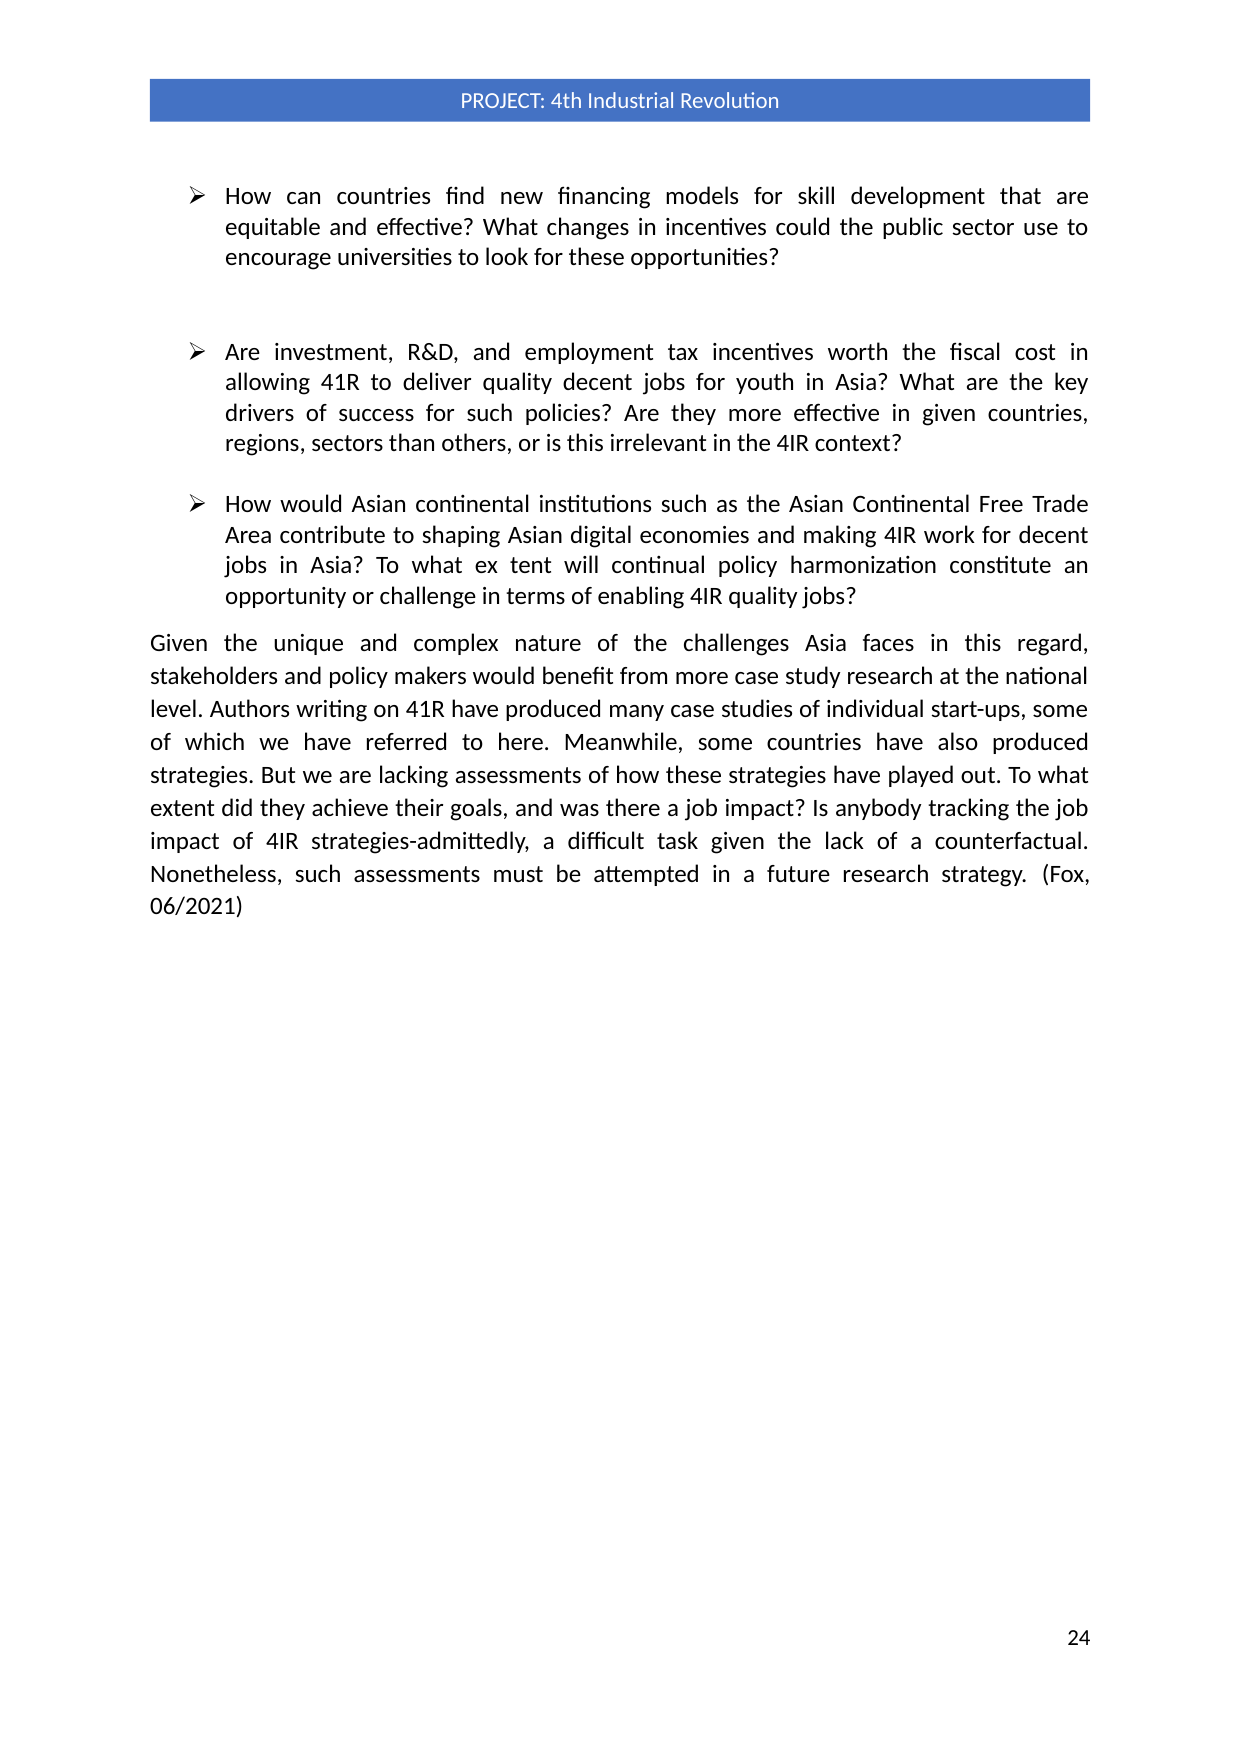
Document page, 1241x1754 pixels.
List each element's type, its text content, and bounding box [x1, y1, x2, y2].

text Given the unique and complex nature of the challenges Asia faces in this regard, stakeholders and policy makers would benefit from more case study research at the national level. Authors writing on 41R have produced many case studies of individual start-ups, some of which we have referred to here. Meanwhile, some countries have also produced strategies. But we are lacking assessments of how these strategies have played out. To what extent did they achieve their goals, and was there a job impact? Is anybody tracking the job impact of 4IR strategies-admittedly, a difficult task given the lack of a counterfactual. Nonetheless, such assessments must be attempted in a future research strategy. [150, 627, 1090, 921]
list How can countries find new financing models for skill development that are equitable and effective? What changes in incentives could the public sector use to encourage universities to look for these opportunities? [187, 181, 1090, 272]
list How would Asian continental institutions such as the Asian Continental Free Trade Area contribute to shaping Asian digital economies and making 4IR work for decent jobs in Asia? To what ex tent will continual policy harmonization constitute an opportunity or challenge in terms of enabling 4IR quality jobs? [187, 488, 1090, 611]
list Are investment, R&D, and employment tax incentives worth the fiscal cost in allowing 41R to deliver quality decent jobs for youth in Asia? What are the key drivers of success for such policies? Are they more effective in given countries, regions, sectors than others, or is this irrelevant in the 4IR context? [187, 336, 1090, 458]
